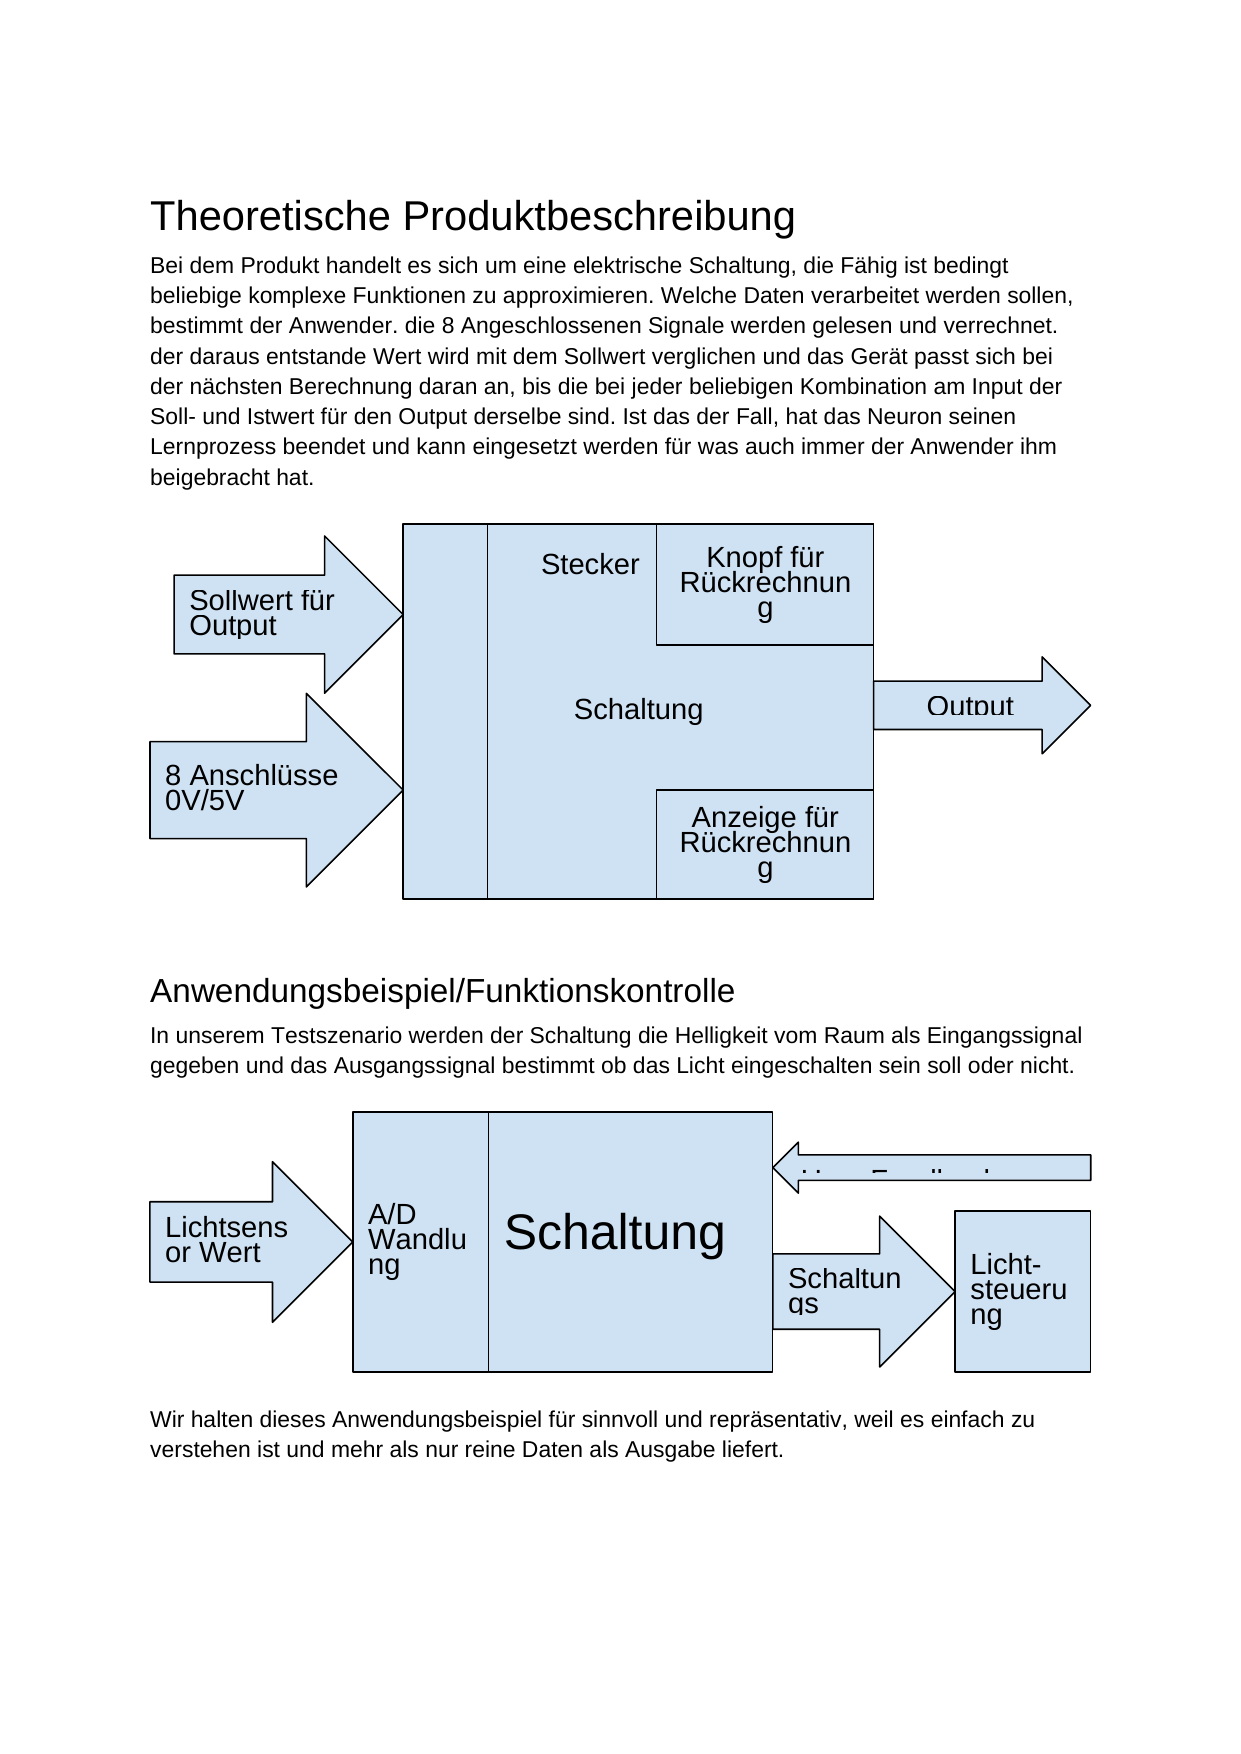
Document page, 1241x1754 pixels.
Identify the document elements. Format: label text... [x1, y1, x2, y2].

text In unserem Testszenario werden der Schaltung die Helligkeit vom Raum als Eingangssignal gegeben und das Ausgangssignal bestimmt ob das Licht eingeschalten sein soll oder nicht. [150, 1022, 1090, 1078]
text Bei dem Produkt handelt es sich um eine elektrische Schaltung, die Fähig ist bedingt beliebige komplexe Funktionen zu approximieren. Welche Daten verarbeitet werden sollen, bestimmt der Anwender. die 8 Angeschlossenen Signale werden gelesen und verrechnet. der daraus entstande Wert wird mit dem Sollwert verglichen und das Gerät passt sich bei der nächsten Berechnung daran an, bis die bei jeder beliebigen Kombination am Input der Soll- und Istwert für den Output derselbe sind. Ist das der Fall, hat das Neuron seinen Lernprozess beendet und kann eingesetzt werden für was auch immer der Anwender ihm beigebracht hat. [150, 252, 1090, 490]
subtitle Anwendungsbeispiel/Funktionskontrolle [150, 971, 1090, 1009]
subtitle Theoretische Produktbeschreibung [150, 192, 1090, 239]
text Wir halten dieses Anwendungsbeispiel für sinnvoll und repräsentativ, weil es einfach zu verstehen ist und mehr als nur reine Daten als Ausgabe liefert. [150, 1406, 1090, 1463]
